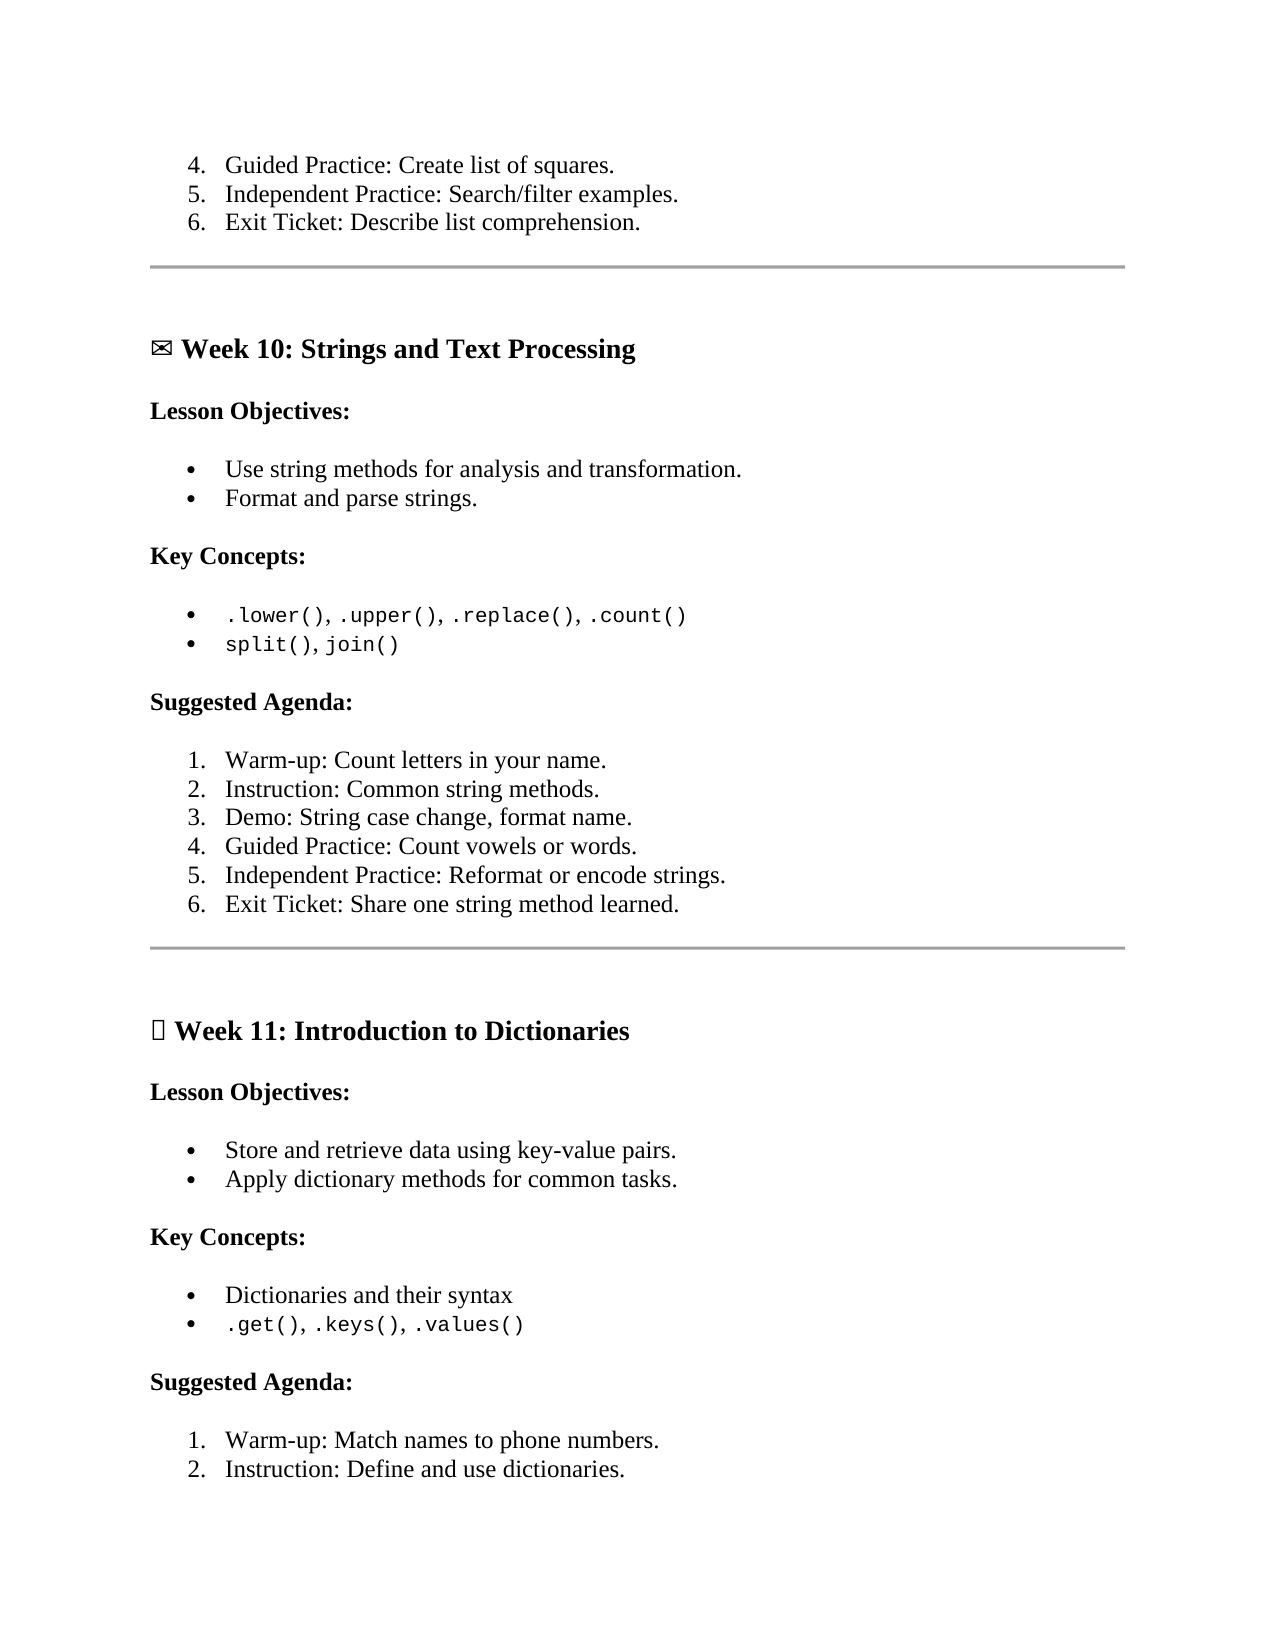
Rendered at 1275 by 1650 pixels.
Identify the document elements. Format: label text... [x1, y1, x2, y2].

list Instruction: Common string methods. [187, 774, 1125, 802]
list Use string methods for analysis and transformation. [187, 454, 1125, 483]
text Key Concepts: [150, 1222, 1125, 1251]
text ✉️ Week 10: Strings and Text Processing [150, 329, 1125, 367]
list Dictionaries and their syntax [187, 1280, 1125, 1308]
list Apply dictionary methods for common tasks. [187, 1164, 1125, 1193]
list Exit Ticket: Share one string method learned. [187, 889, 1125, 917]
list Guided Practice: Create list of squares. [187, 150, 1125, 179]
list Store and retrieve data using key-value pairs. [187, 1135, 1125, 1164]
list Instruction: Define and use dictionaries. [187, 1454, 1125, 1483]
list Independent Practice: Reformat or encode strings. [187, 860, 1125, 889]
text Lesson Objectives: [150, 396, 1125, 425]
text Suggested Agenda: [150, 1367, 1125, 1396]
list .lower(), .upper(), .replace(), .count() [187, 599, 1125, 628]
list Independent Practice: Search/filter examples. [187, 179, 1125, 207]
list Format and parse strings. [187, 483, 1125, 512]
text Key Concepts: [150, 541, 1125, 569]
list Exit Ticket: Describe list comprehension. [187, 207, 1125, 236]
list Warm-up: Match names to phone numbers. [187, 1425, 1125, 1454]
list Guided Practice: Count vowels or words. [187, 831, 1125, 860]
list Demo: String case change, format name. [187, 802, 1125, 831]
text Suggested Agenda: [150, 687, 1125, 716]
list split(), join() [187, 628, 1125, 658]
text Lesson Objectives: [150, 1077, 1125, 1106]
list .get(), .keys(), .values() [187, 1308, 1125, 1338]
text 📖 Week 11: Introduction to Dictionaries [150, 1010, 1125, 1048]
list Warm-up: Count letters in your name. [187, 745, 1125, 774]
